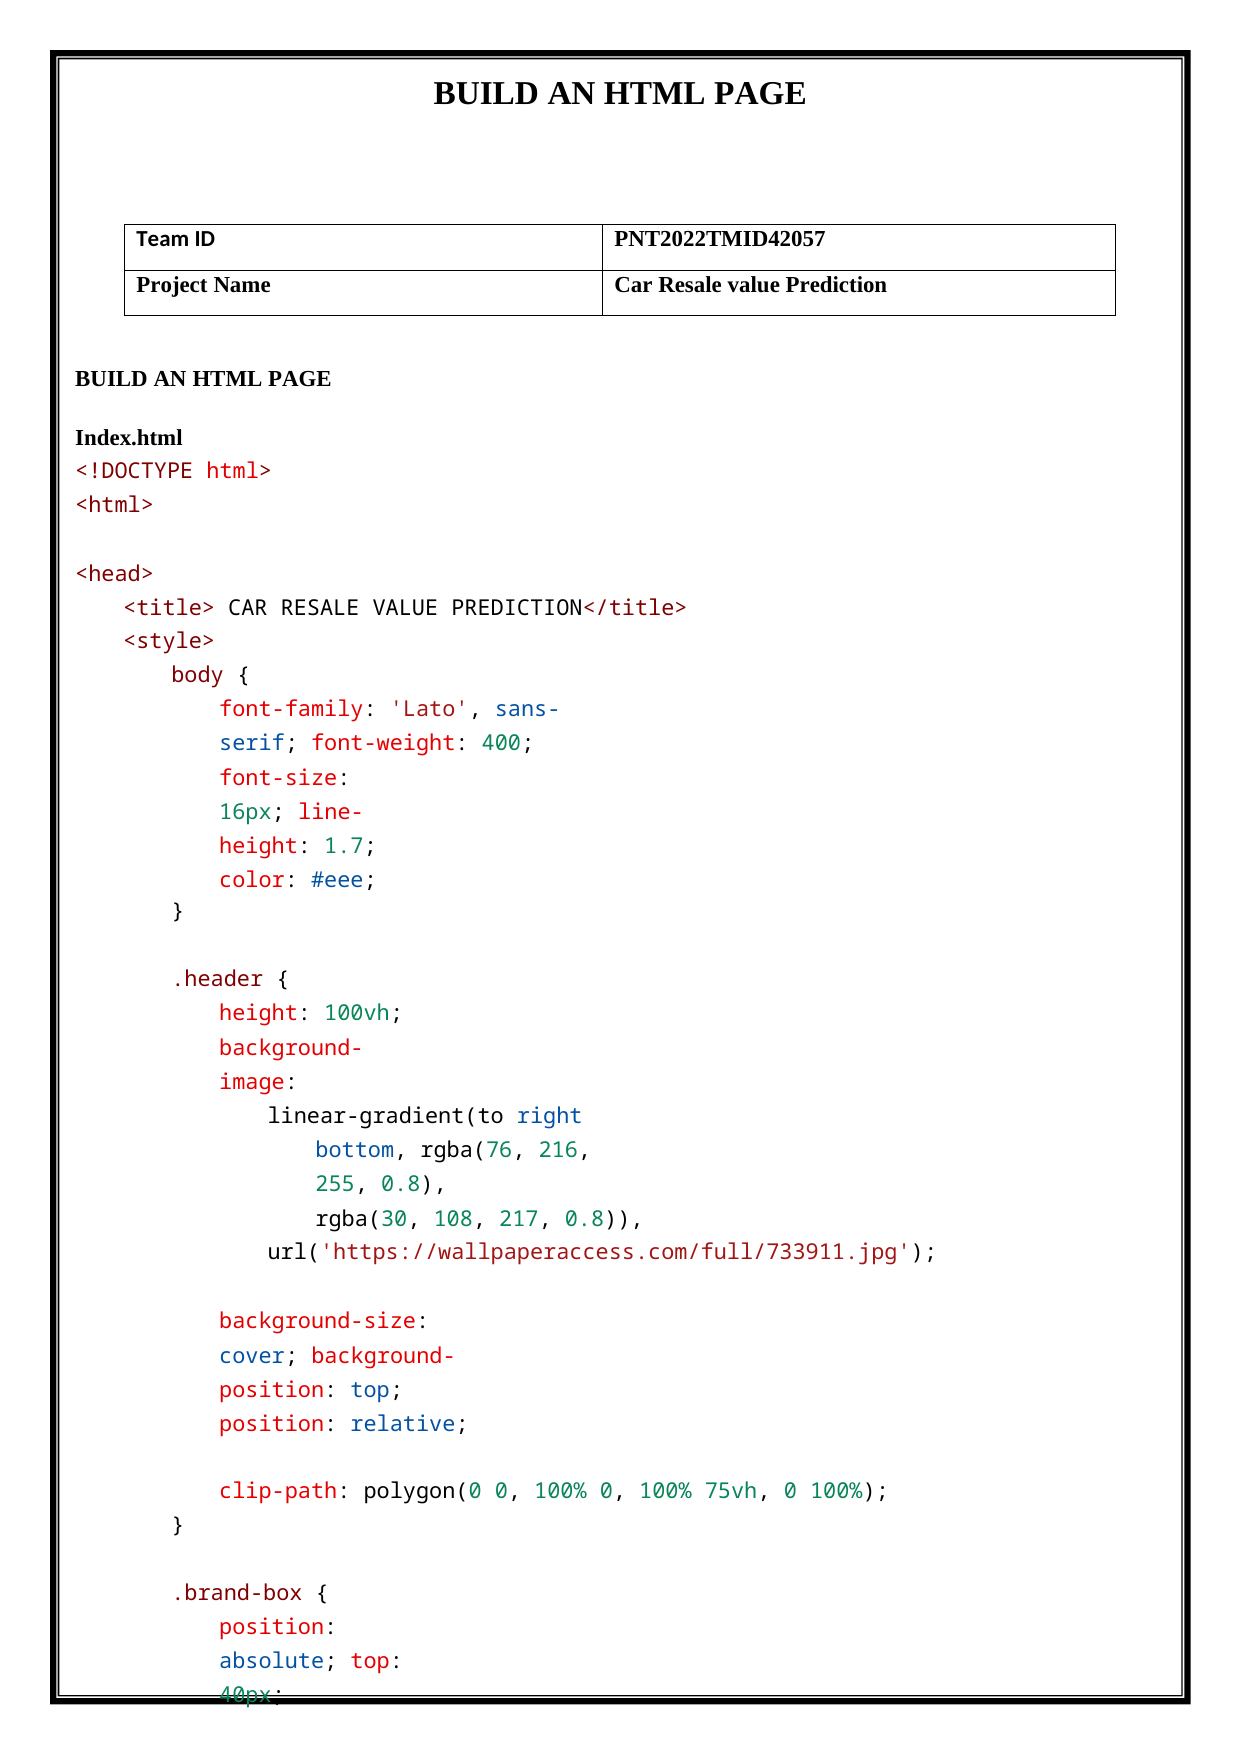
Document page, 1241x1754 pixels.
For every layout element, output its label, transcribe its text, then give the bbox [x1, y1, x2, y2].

text <html> [75, 489, 1169, 518]
text Index.html [75, 424, 1169, 451]
text .brand-box { [171, 1577, 1169, 1607]
text height: 100vh; background-image: [219, 997, 424, 1095]
text position: absolute; top: 40px; [219, 1611, 449, 1709]
text <style> [123, 625, 1169, 655]
text url('https://wallpaperaccess.com/full/733911.jpg'); [267, 1236, 1169, 1266]
text linear-gradient(to right bottom, rgba(76, 216, 255, 0.8), [267, 1100, 654, 1198]
table_cell Car Resale value Prediction [603, 271, 1115, 315]
text <!DOCTYPE html> [75, 455, 1169, 484]
text body { [171, 659, 1169, 689]
text font-family: 'Lato', sans-serif; font-weight: 400; [219, 693, 604, 757]
text clip-path: polygon(0 0, 100% 0, 100% 75vh, 0 100%); [219, 1475, 1169, 1505]
text .header { [171, 963, 1169, 993]
subtitle BUILD AN HTML PAGE [75, 365, 1169, 391]
title BUILD AN HTML PAGE [432, 73, 808, 111]
text background-size: cover; background-position: top; position: relative; [219, 1305, 520, 1438]
text <title> CAR RESALE VALUE PREDICTION</title> [123, 591, 1169, 621]
text rgba(30, 108, 217, 0.8)), [315, 1203, 1169, 1232]
table_cell Project Name [125, 271, 602, 315]
text } [171, 1509, 1169, 1539]
text } [171, 899, 1169, 924]
table_header PNT2022TMID42057 [603, 225, 1115, 270]
table_header Team ID [125, 225, 602, 270]
text <head> [75, 558, 1169, 588]
text font-size: 16px; line-height: 1.7; color: #eee; [219, 762, 424, 894]
